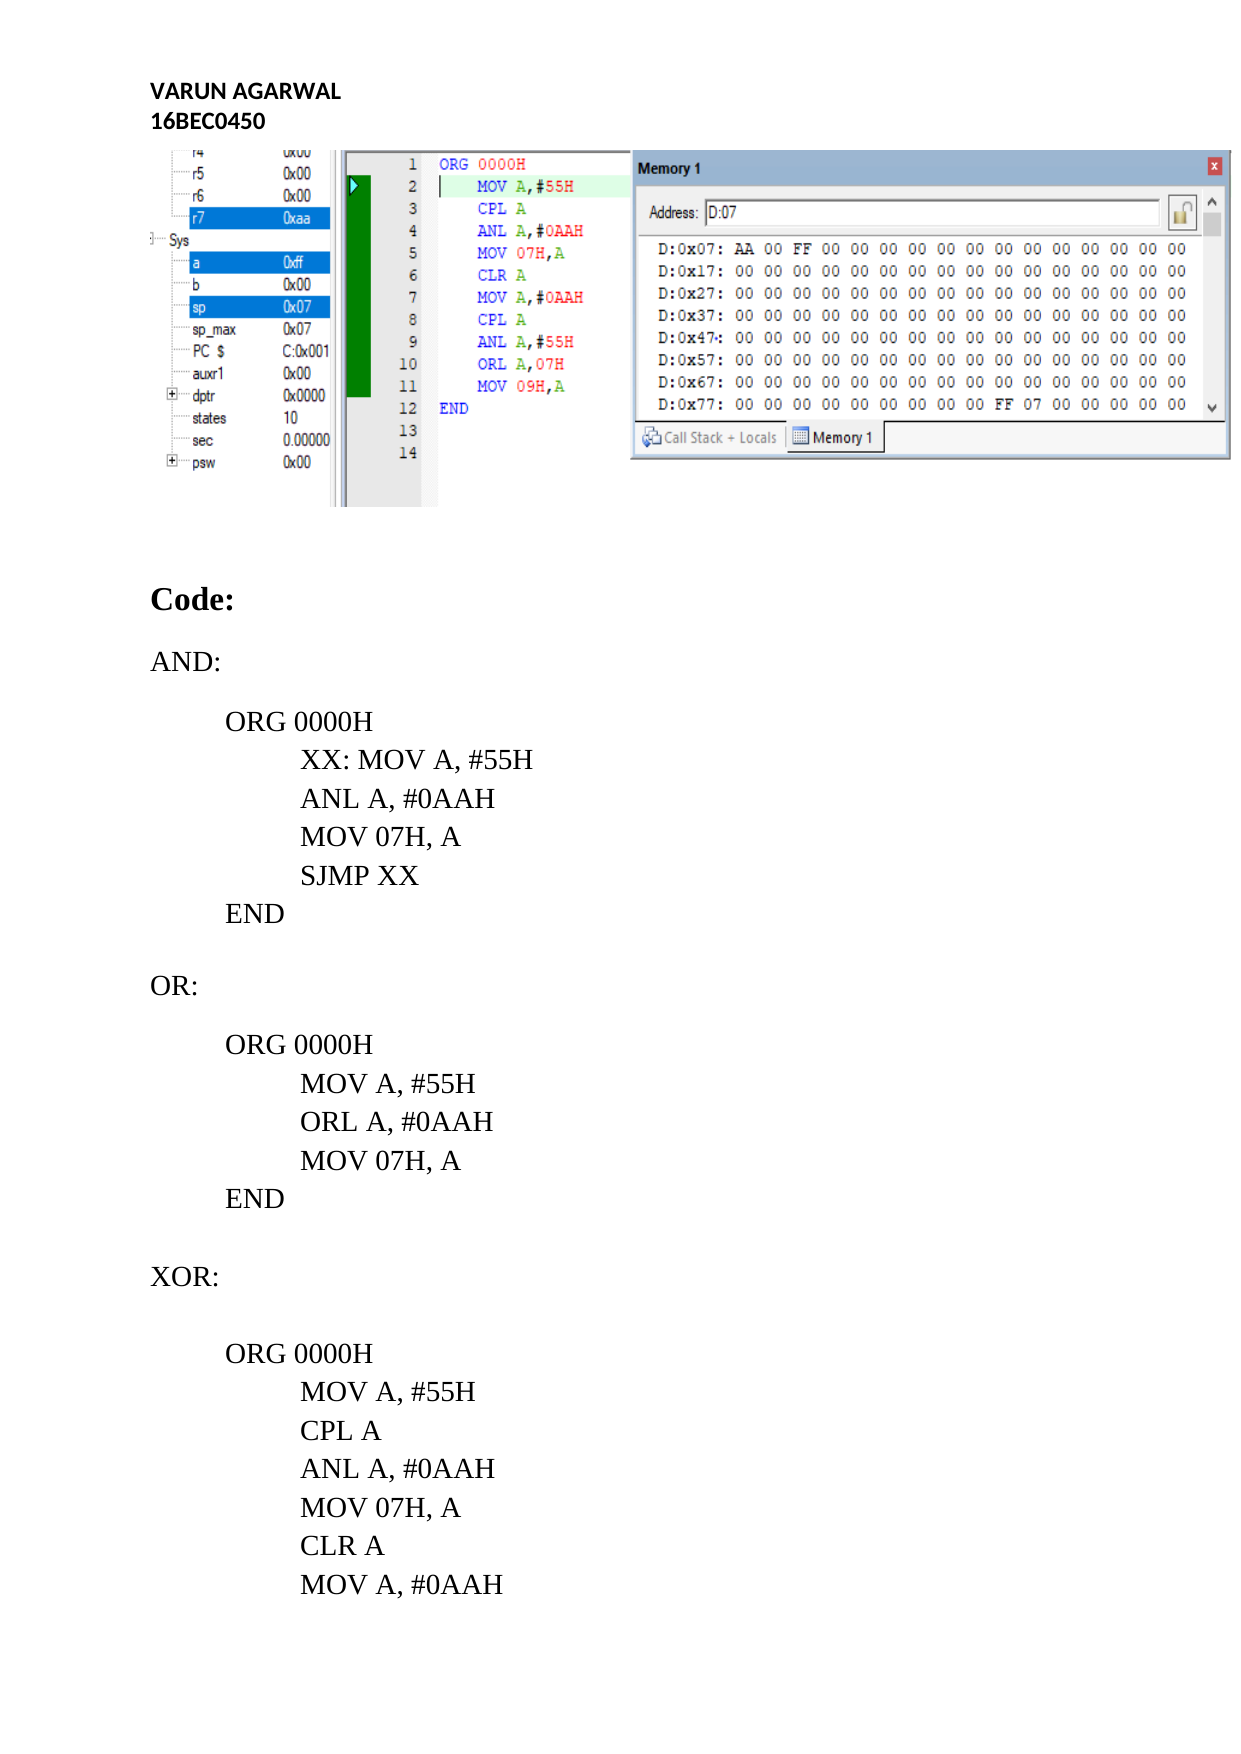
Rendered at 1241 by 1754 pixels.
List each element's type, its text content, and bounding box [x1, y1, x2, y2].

text ORG 0000H [150, 1336, 1090, 1369]
text CPL A [150, 1413, 1090, 1446]
text ANL A, #0AAH [150, 781, 1090, 814]
text ANL A, #0AAH [150, 1451, 1090, 1485]
text MOV 07H, A [150, 1143, 1090, 1177]
text ORG 0000H [150, 1027, 1090, 1061]
text XX: MOV A, #55H [150, 742, 1090, 776]
text MOV A, #0AAH [150, 1567, 1090, 1601]
text MOV 07H, A [150, 819, 1090, 853]
text END [150, 896, 1090, 930]
text Code: [150, 579, 1090, 618]
picture [150, 150, 1232, 507]
text SJMP XX [150, 858, 1090, 891]
text ORG 0000H [225, 704, 1090, 737]
text ORL A, #0AAH [150, 1104, 1090, 1138]
text AND: [150, 644, 1090, 678]
text MOV 07H, A [150, 1490, 1090, 1523]
text MOV A, #55H [150, 1066, 1090, 1099]
text OR: [150, 968, 1090, 1002]
text MOV A, #55H [150, 1374, 1090, 1408]
text END [150, 1182, 1090, 1215]
text XOR: [150, 1259, 1090, 1292]
text CLR A [150, 1528, 1090, 1562]
